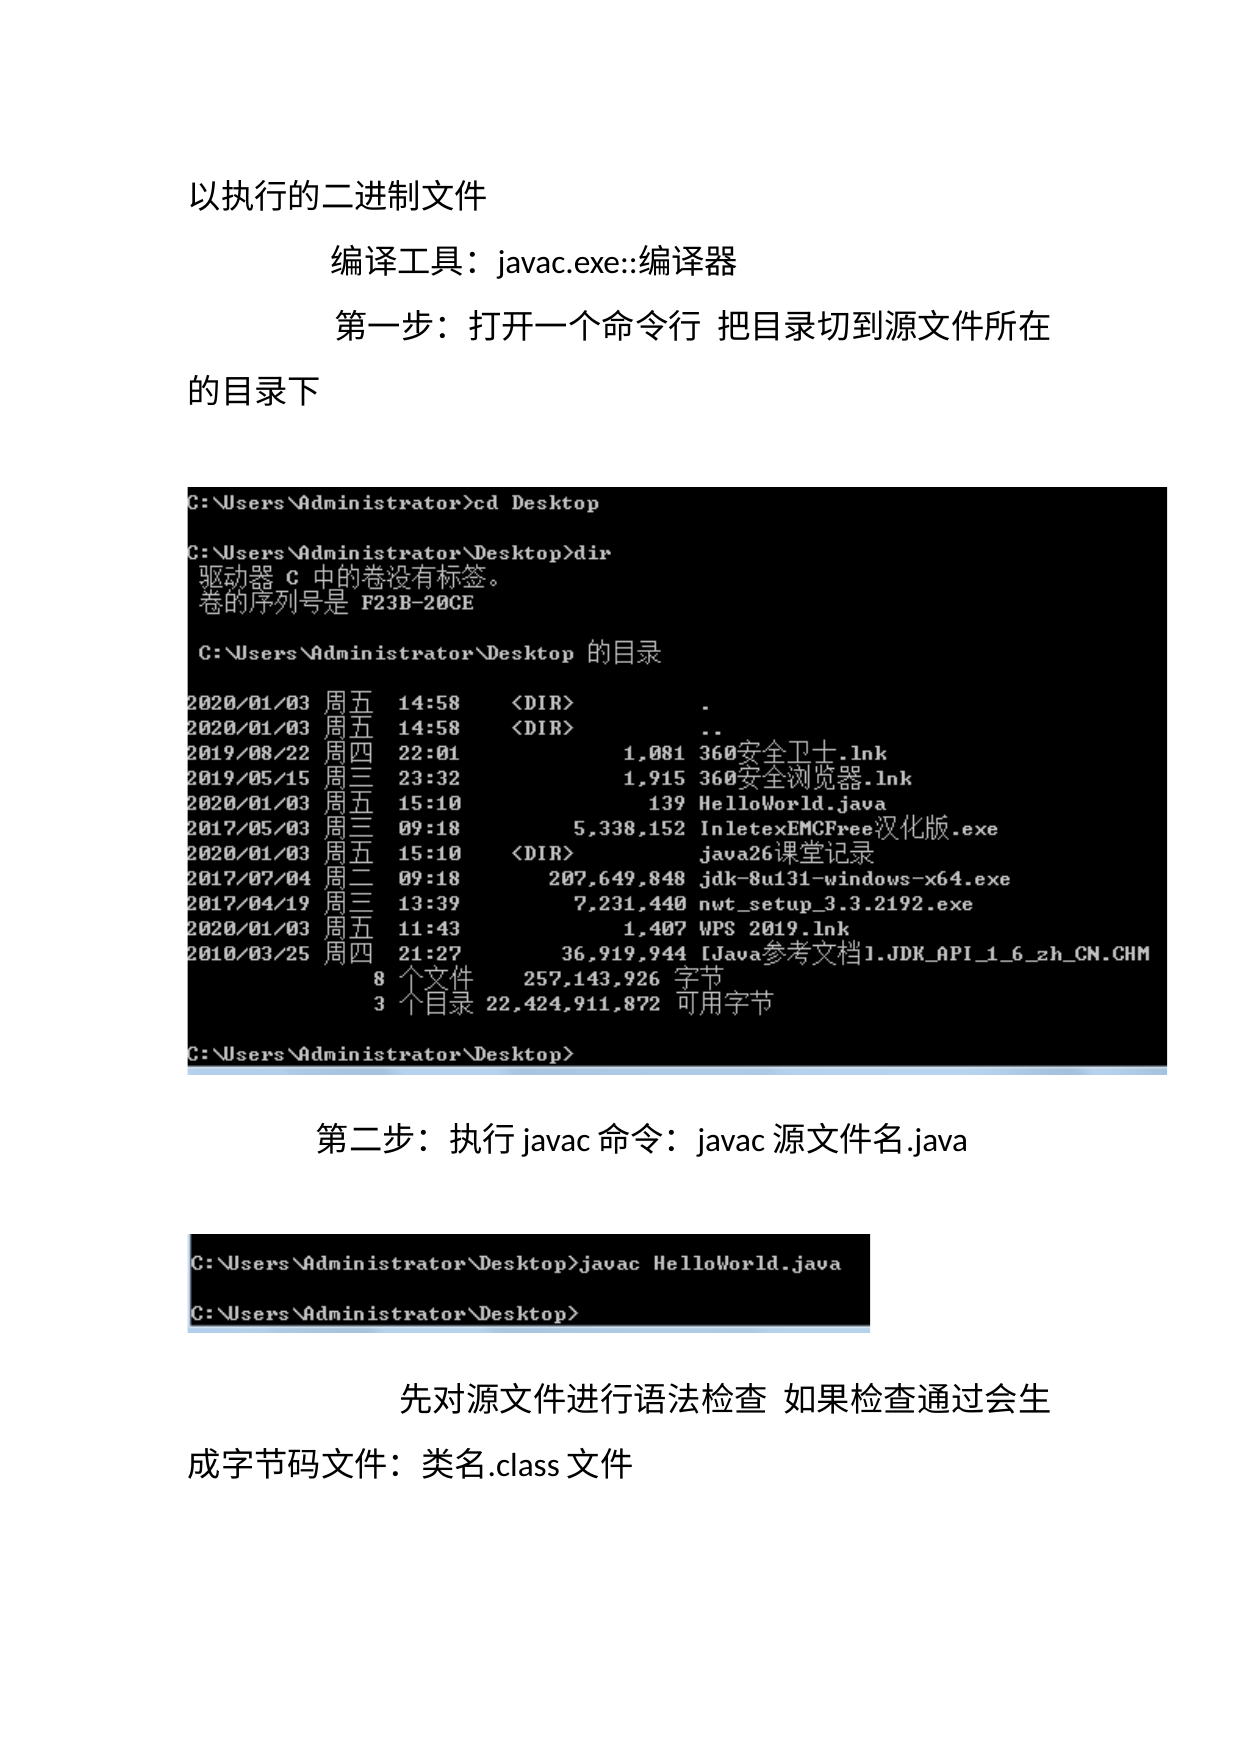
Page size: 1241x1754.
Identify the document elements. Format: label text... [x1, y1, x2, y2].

picture [187, 487, 1168, 1075]
text 编译工具：javac.exe::编译器 [187, 227, 1053, 292]
picture [187, 1234, 871, 1333]
text 第一步：打开一个命令行 把目录切到源文件所在的目录下 [187, 292, 1053, 422]
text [187, 162, 1053, 227]
text 第二步：执行javac命令：javac 源文件名.java [187, 1104, 1053, 1169]
text 先对源文件进行语法检查 如果检查通过会生成字节码文件：类名.class文件 [187, 1364, 1053, 1494]
